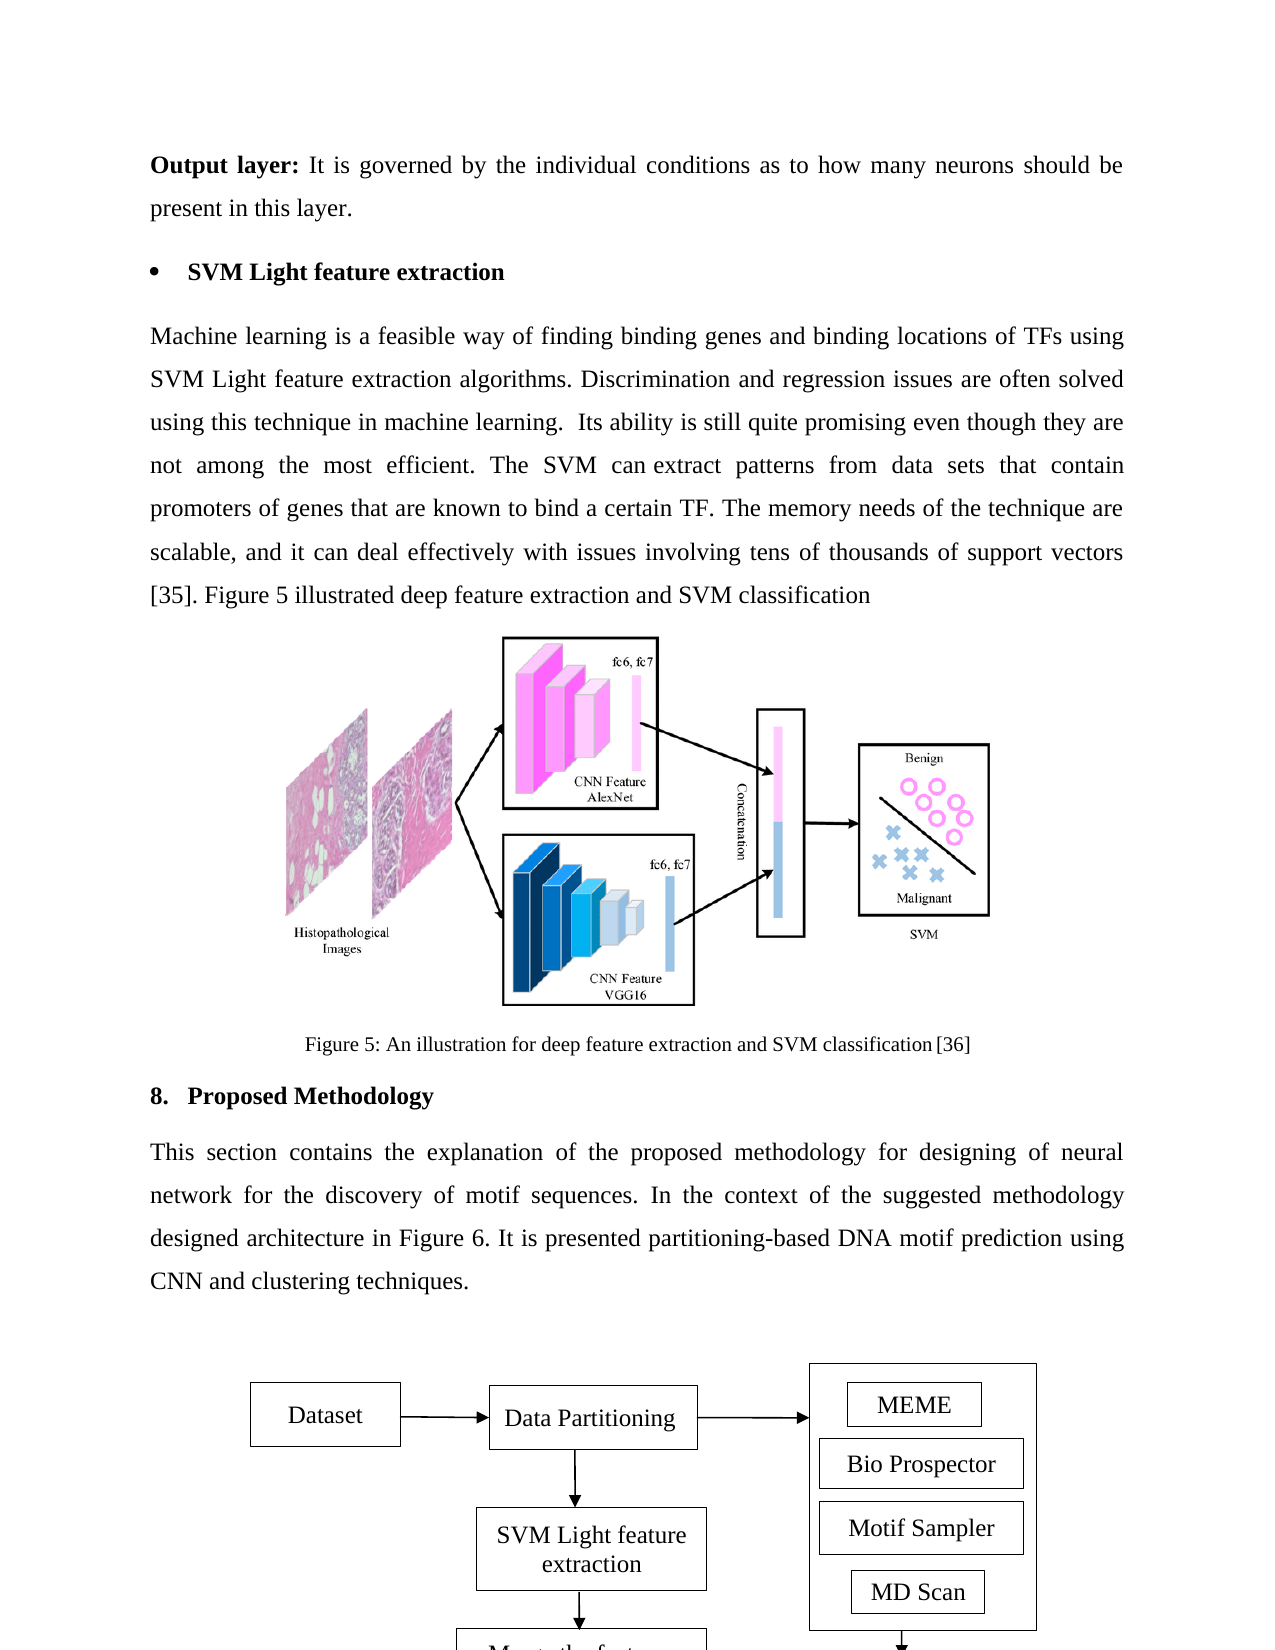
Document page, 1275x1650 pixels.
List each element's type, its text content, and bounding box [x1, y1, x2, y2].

picture [285, 635, 990, 1006]
text Output layer: It is governed by the individual conditions as to how many neurons should be present in this layer. [150, 150, 1125, 222]
list SVM Light feature extraction [150, 257, 1125, 286]
text This section contains the explanation of the proposed methodology for designing of neural network for the discovery of motif sequences. In the context of the suggested methodology designed architecture in Figure 6. It is presented partitioning-based DNA motif prediction using CNN and clustering techniques. [150, 1165, 1125, 1295]
text Machine learning is a feasible way of finding binding genes and binding locations of TFs using SVM Light feature extraction algorithms. Discrimination and regression issues are often solved using this technique in machine learning. Its ability is still quite promising even though they are not among the most efficient. The SVM can extract patterns from data sets that contain promoters of genes that are known to bind a certain TF. The memory needs of the technique are scalable, and it can deal effectively with issues involving tens of thousands of support vectors [35]. Figure 5 illustrated deep feature extraction and SVM classification [150, 321, 1125, 608]
text Figure 5: An illustration for deep feature extraction and SVM classification [36] [150, 1032, 1125, 1056]
list Proposed Methodology [150, 1081, 1125, 1110]
